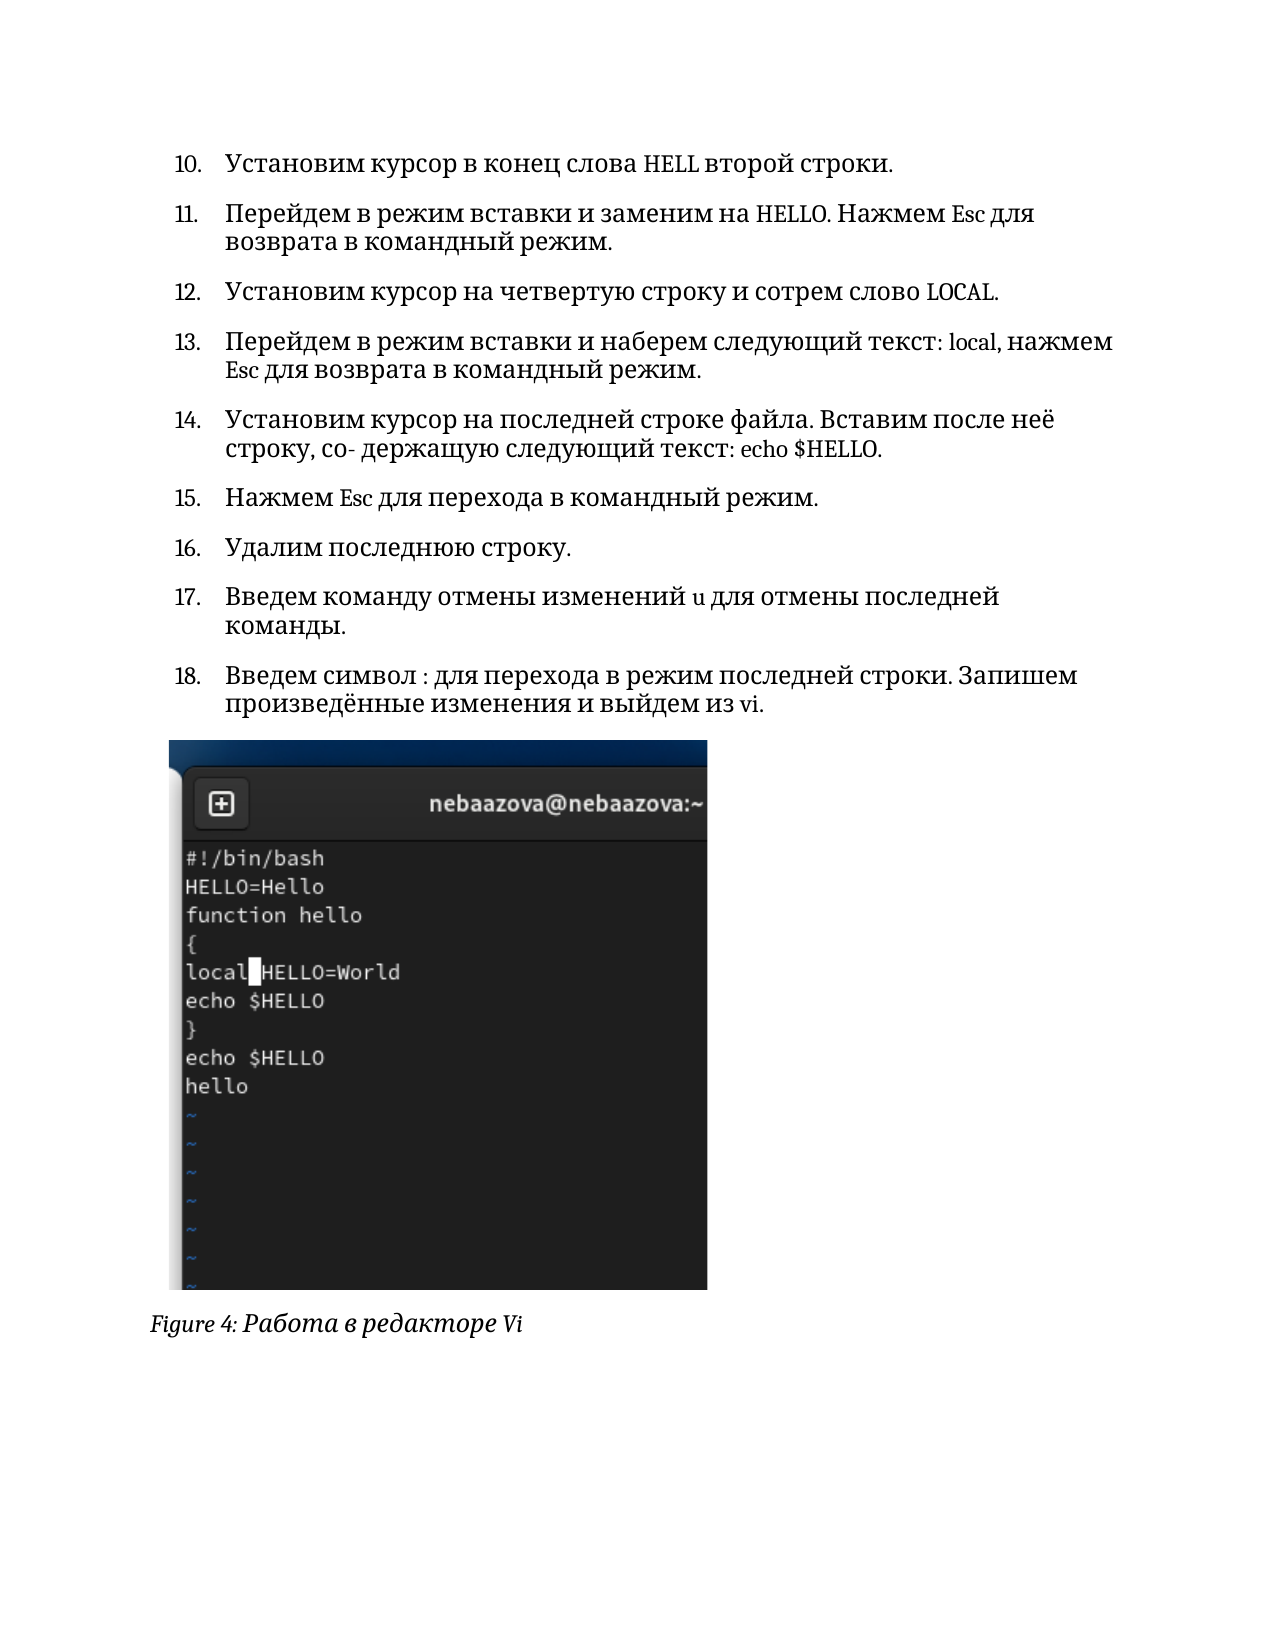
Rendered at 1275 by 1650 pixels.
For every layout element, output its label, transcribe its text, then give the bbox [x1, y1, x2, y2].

list Удалим последнюю строку. [175, 534, 1125, 562]
list Нажмем Esc для перехода в командный режим. [175, 484, 1125, 513]
list Установим курсор на последней строке файла. Вставим после неё строку, со- держащую следующий текст: echo $HELLO. [175, 406, 1125, 463]
list Перейдем в режим вставки и заменим на HELLO. Нажмем Esc для возврата в командный режим. [175, 199, 1125, 257]
picture [168, 740, 708, 1290]
list Установим курсор на четвертую строку и сотрем слово LOCAL. [175, 278, 1125, 307]
list Введем команду отмены изменений u для отмены последней команды. [175, 583, 1125, 641]
list Введем символ : для перехода в режим последней строки. Запишем произведённые изменения и выйдем из vi. [175, 662, 1125, 719]
text Figure 4: Работа в редакторе Vi [150, 1310, 1125, 1339]
list Перейдем в режим вставки и наберем следующий текст: local, нажмем Esc для возврата в командный режим. [175, 327, 1125, 385]
list Установим курсор в конец слова HELL второй строки. [175, 150, 1125, 179]
